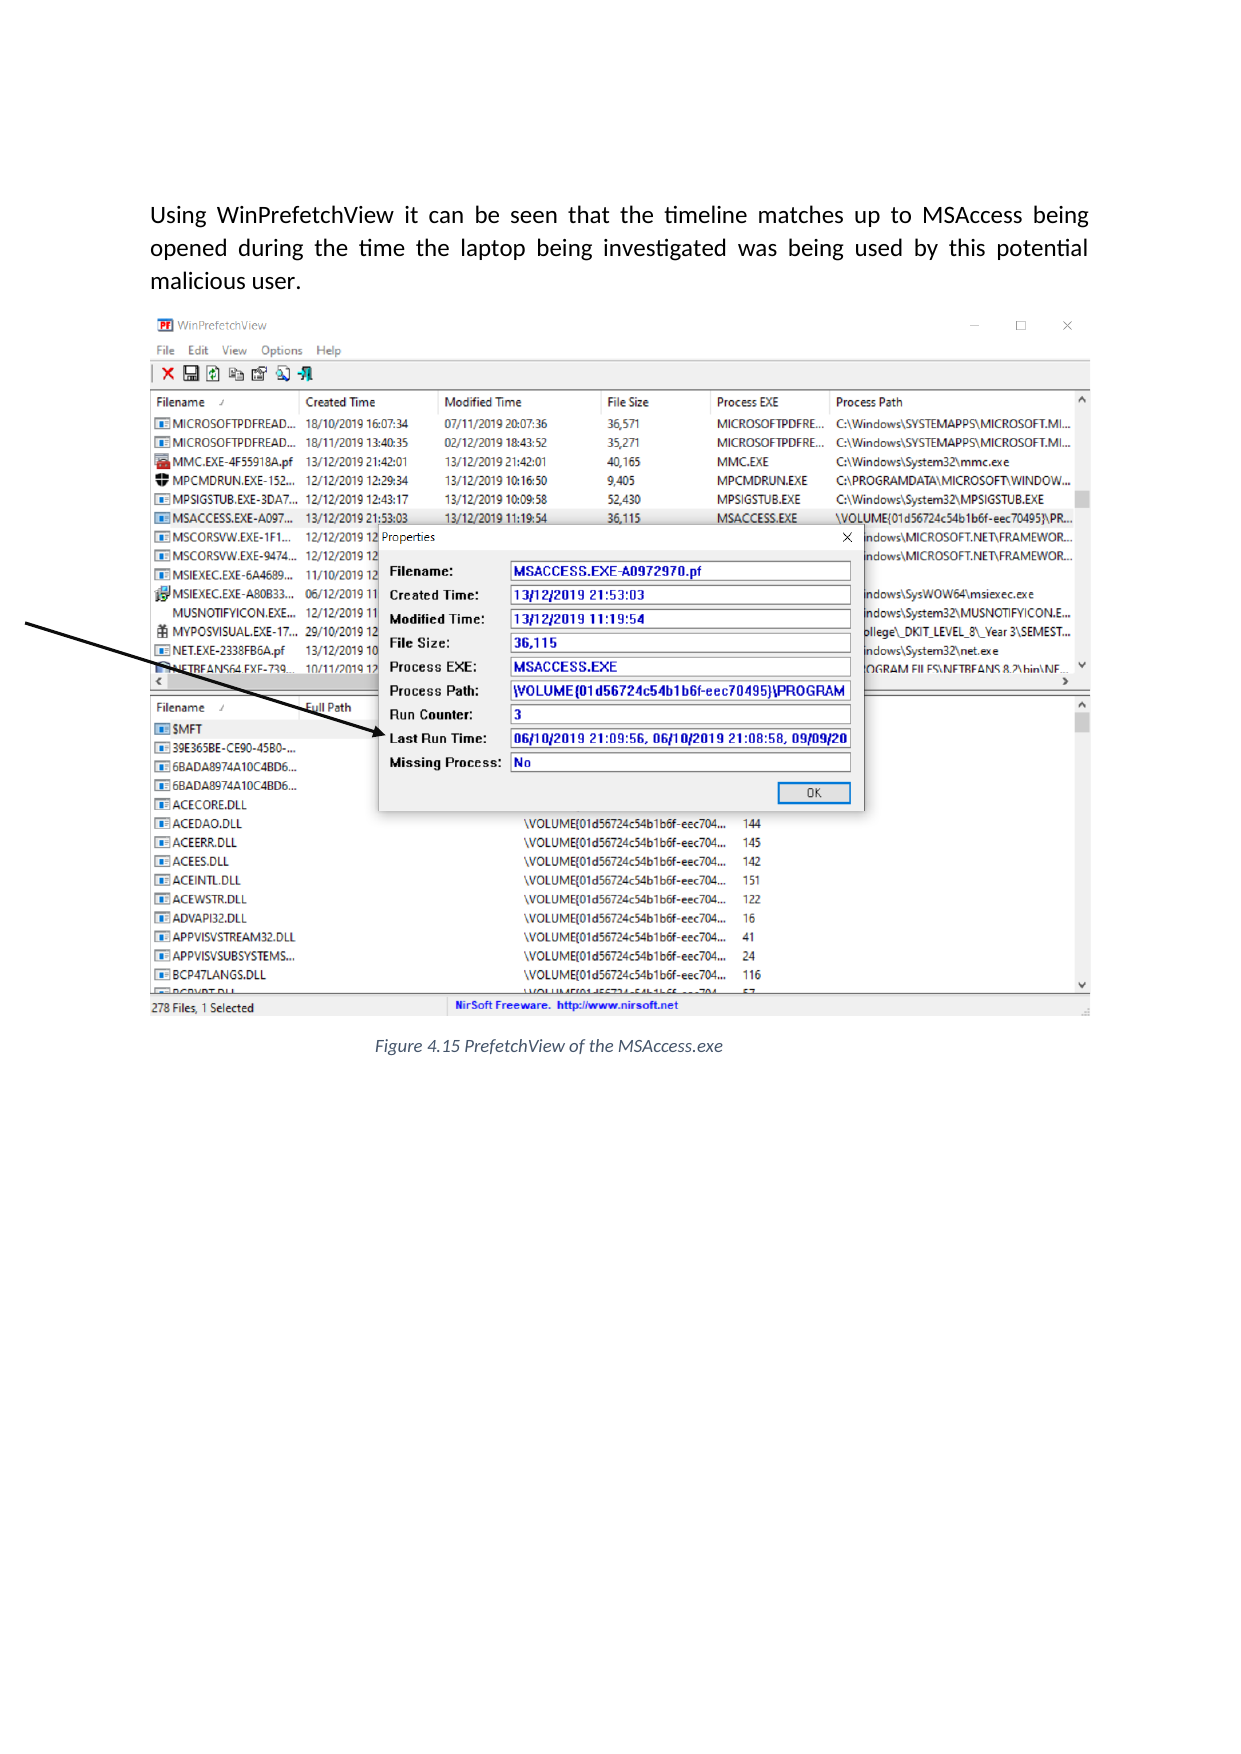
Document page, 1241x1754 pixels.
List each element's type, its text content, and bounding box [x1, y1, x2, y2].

text Using WinPrefetchView it can be seen that the timeline matches up to MSAccess being opened during the time the laptop being investigated was being used by this potential malicious user. [150, 199, 1090, 296]
picture [150, 315, 1091, 1016]
